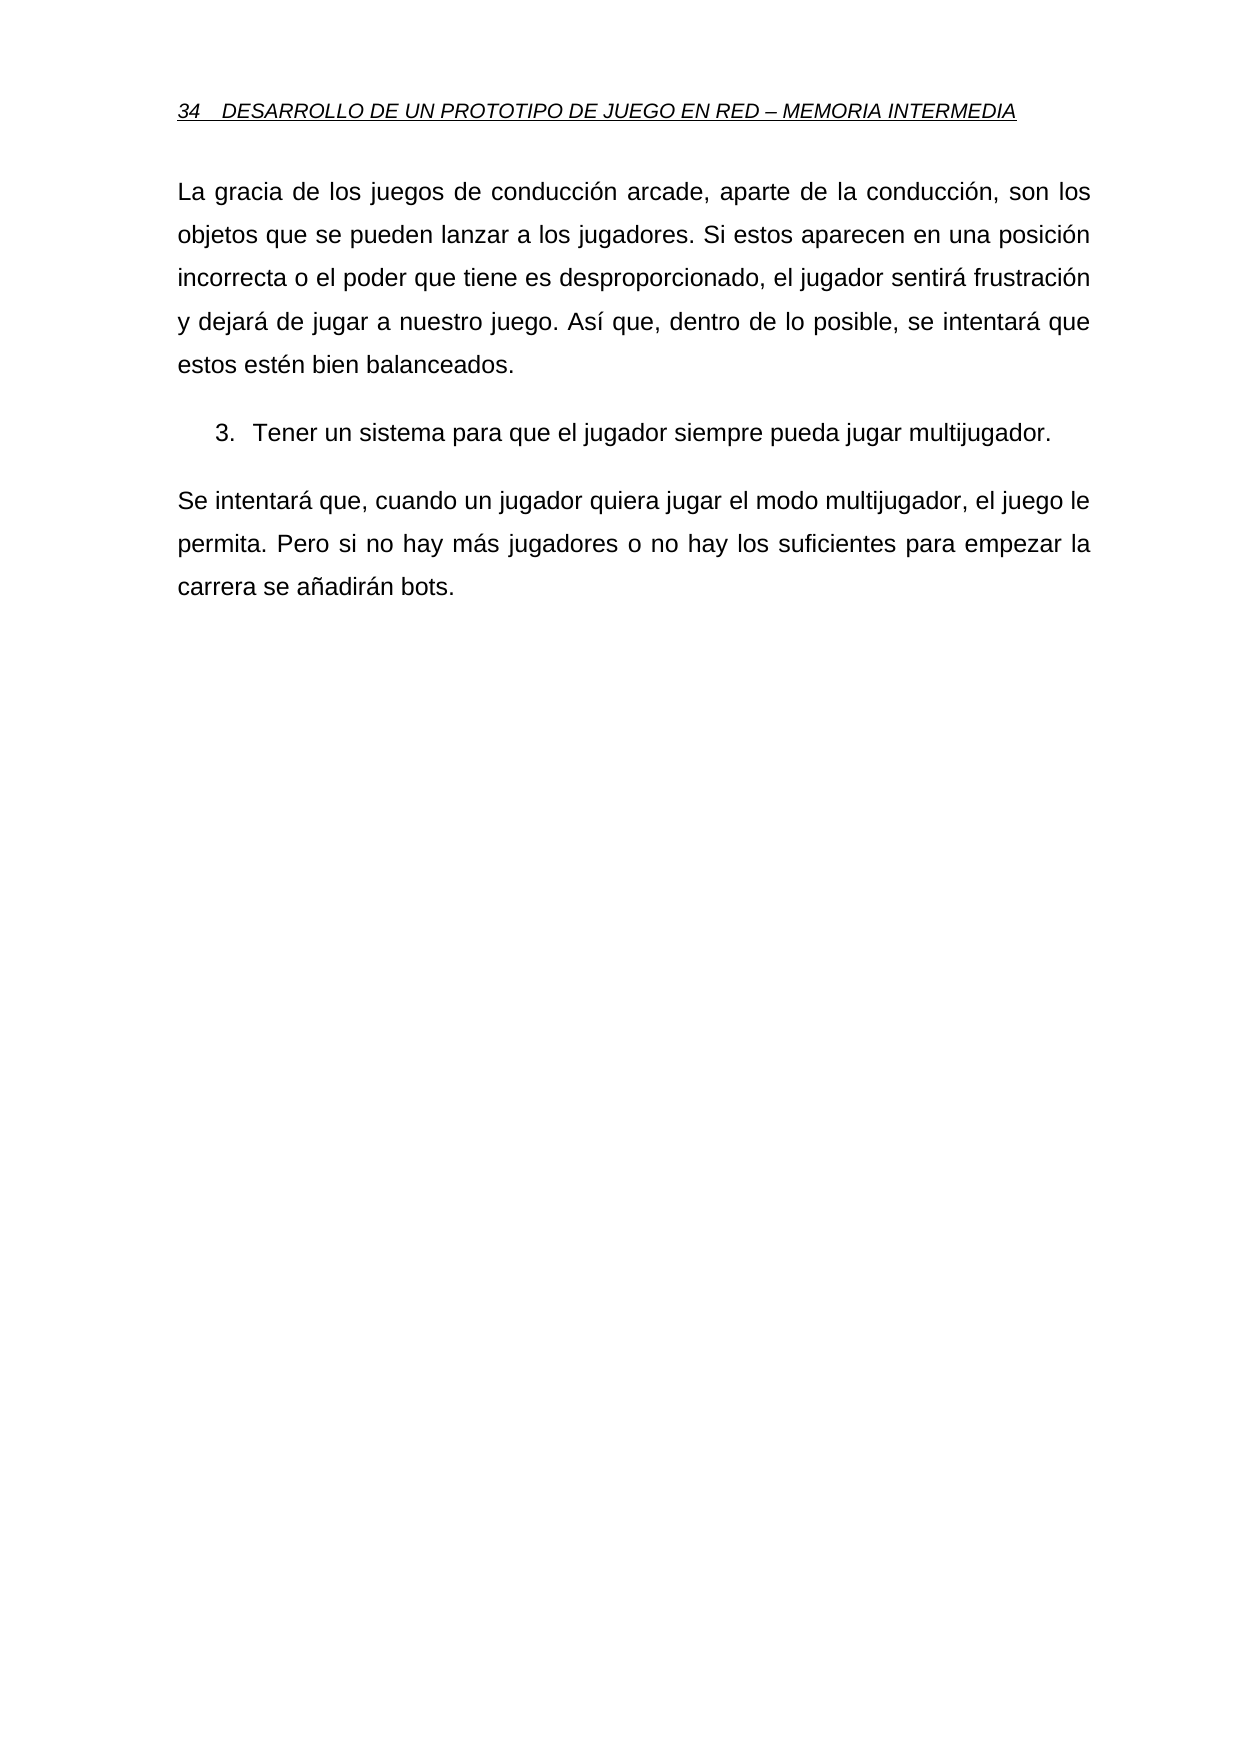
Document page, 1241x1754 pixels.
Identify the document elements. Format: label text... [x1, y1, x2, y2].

text Se intentará que, cuando un jugador quiera jugar el modo multijugador, el juego le permita. Pero si no hay más jugadores o no hay los suficientes para empezar la carrera se añadirán bots. [177, 486, 1092, 601]
list Tener un sistema para que el jugador siempre pueda jugar multijugador. [215, 418, 1092, 447]
text La gracia de los juegos de conducción arcade, aparte de la conducción, son los objetos que se pueden lanzar a los jugadores. Si estos aparecen en una posición incorrecta o el poder que tiene es desproporcionado, el jugador sentirá frustración y dejará de jugar a nuestro juego. Así que, dentro de lo posible, se intentará que estos estén bien balanceados. [177, 177, 1092, 378]
